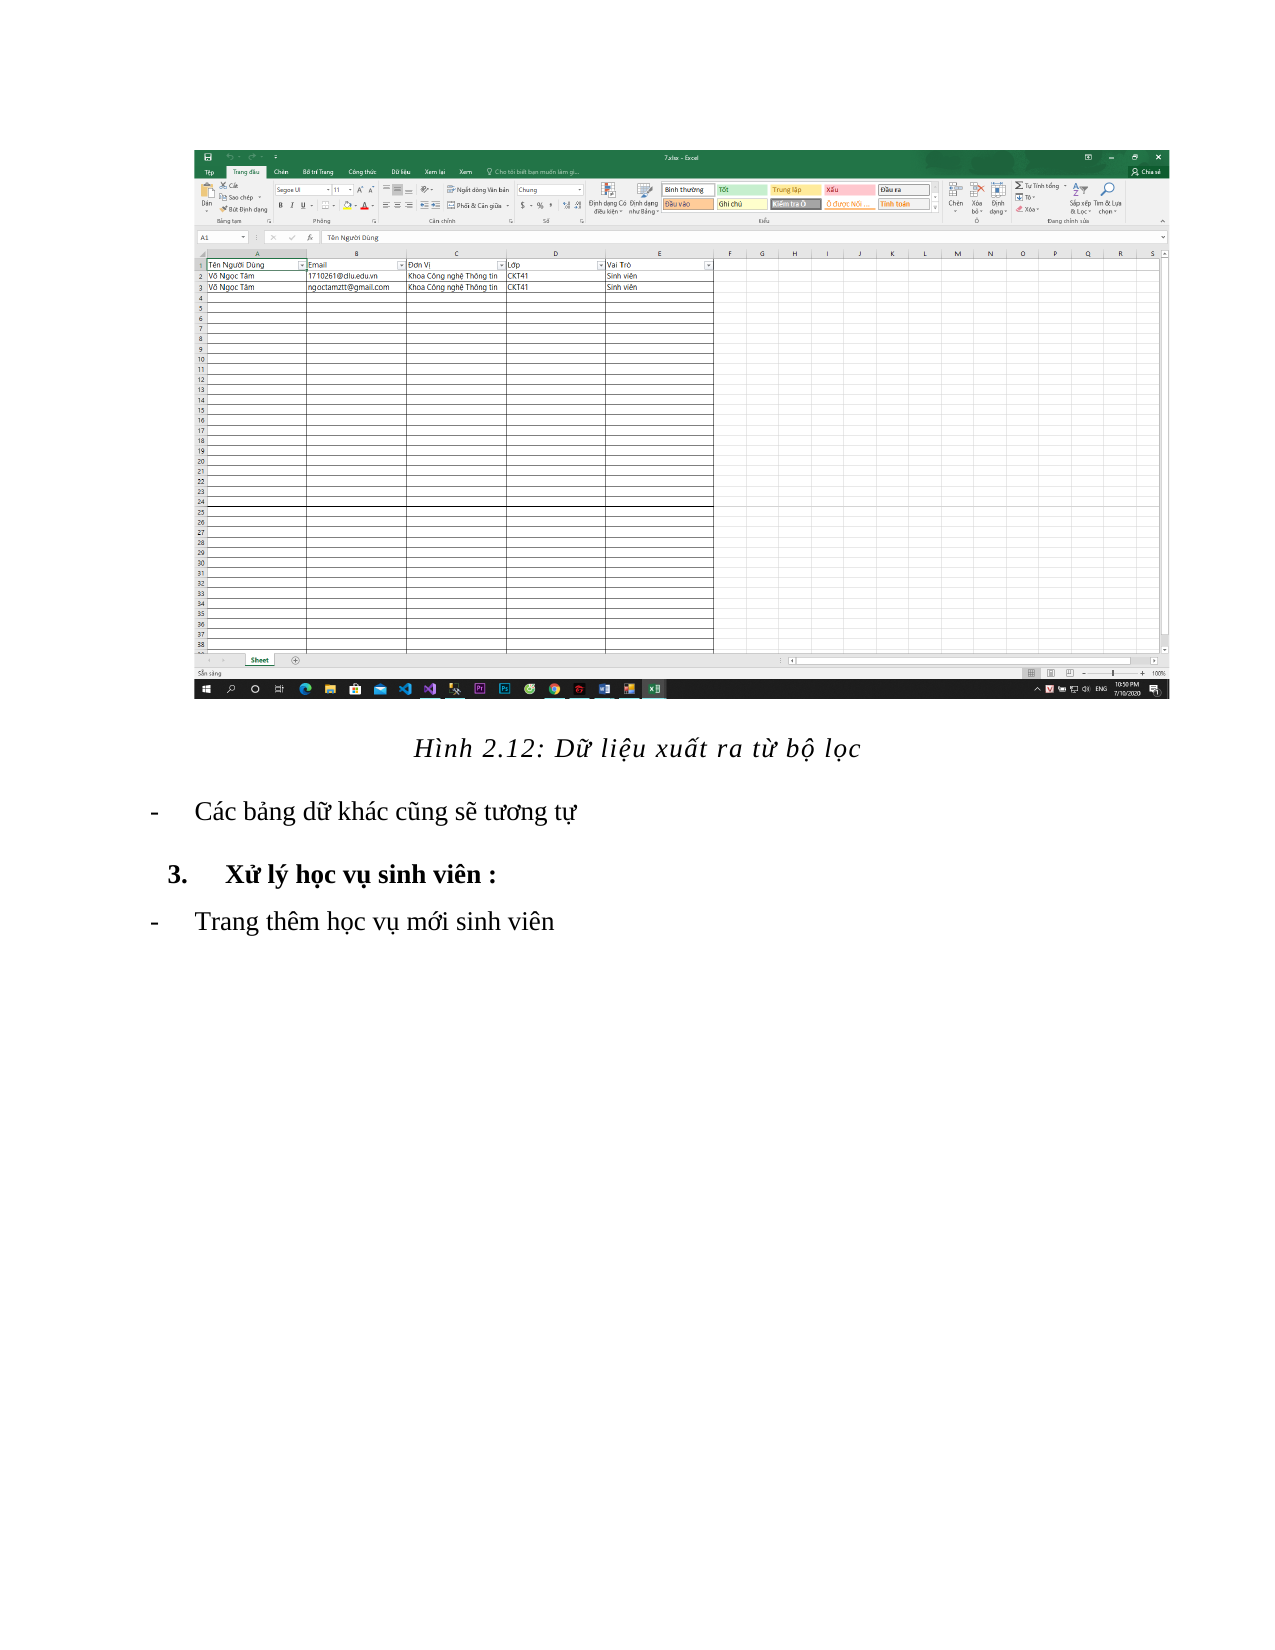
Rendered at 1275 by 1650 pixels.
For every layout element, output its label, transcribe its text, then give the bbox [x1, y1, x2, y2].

list Trang thêm học vụ mới sinh viên [150, 905, 1125, 936]
picture [194, 150, 1170, 699]
subtitle Hình 2.12: Dữ liệu xuất ra từ bộ lọc [150, 732, 1125, 763]
list Các bảng dữ khác cũng sẽ tương tự [150, 795, 1125, 826]
subtitle Xử lý học vụ sinh viên : [187, 858, 1125, 890]
